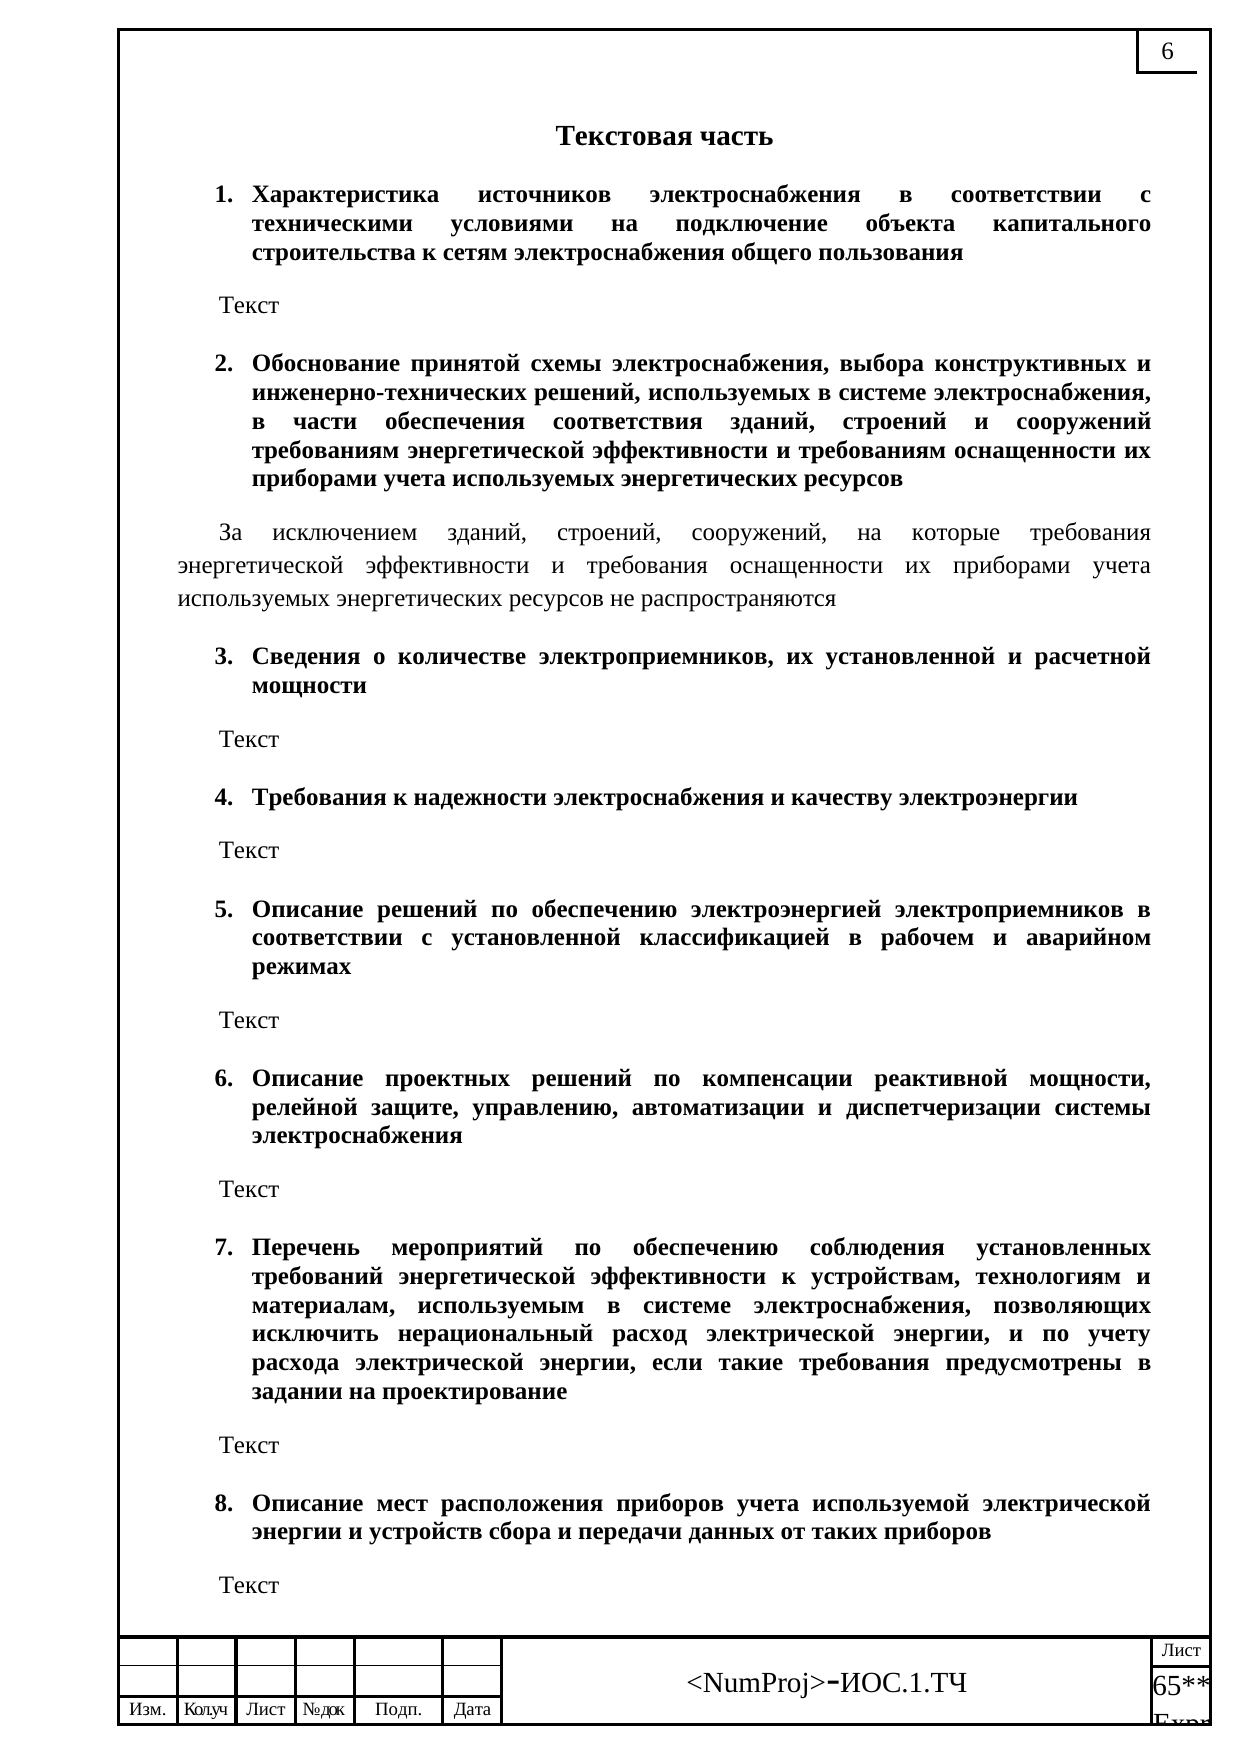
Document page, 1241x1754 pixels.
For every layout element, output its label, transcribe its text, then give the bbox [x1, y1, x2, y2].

subtitle Перечень мероприятий по обеспечению соблюдения установленных требований энергетической эффективности к устройствам, технологиям и материалам, используемым в системе электроснабжения, позволяющих исключить нерациональный расход электрической энергии, и по учету расхода электрической энергии, если такие требования предусмотрены в задании на проектирование [214, 1232, 1152, 1405]
text Текст [177, 1174, 1152, 1203]
text Текст [177, 1570, 1152, 1599]
subtitle Требования к надежности электроснабжения и качеству электроэнергии [214, 782, 1152, 811]
text Текст [177, 291, 1152, 319]
text За исключением зданий, строений, сооружений, на которые требования энергетической эффективности и требования оснащенности их приборами учета используемых энергетических ресурсов не распространяются [177, 517, 1152, 612]
subtitle Описание решений по обеспечению электроэнергией электроприемников в соответствии с установленной классификацией в рабочем и аварийном режимах [214, 894, 1152, 980]
subtitle Характеристика источников электроснабжения в соответствии с техническими условиями на подключение объекта капитального строительства к сетям электроснабжения общего пользования [214, 179, 1152, 266]
subtitle Описание проектных решений по компенсации реактивной мощности, релейной защите, управлению, автоматизации и диспетчеризации системы электроснабжения [214, 1063, 1152, 1149]
text Текст [177, 836, 1152, 864]
subtitle Описание мест расположения приборов учета используемой электрической энергии и устройств сбора и передачи данных от таких приборов [214, 1488, 1152, 1545]
subtitle Сведения о количестве электроприемников, их установленной и расчетной мощности [214, 641, 1152, 699]
text Текст [177, 724, 1152, 753]
subtitle Текстовая часть [177, 118, 1152, 152]
text Текст [177, 1005, 1152, 1034]
subtitle Обоснование принятой схемы электроснабжения, выбора конструктивных и инженерно-технических решений, используемых в системе электроснабжения, в части обеспечения соответствия зданий, строений и сооружений требованиям энергетической эффективности и требованиям оснащенности их приборами учета используемых энергетических ресурсов [214, 348, 1152, 492]
text Текст [177, 1430, 1152, 1458]
